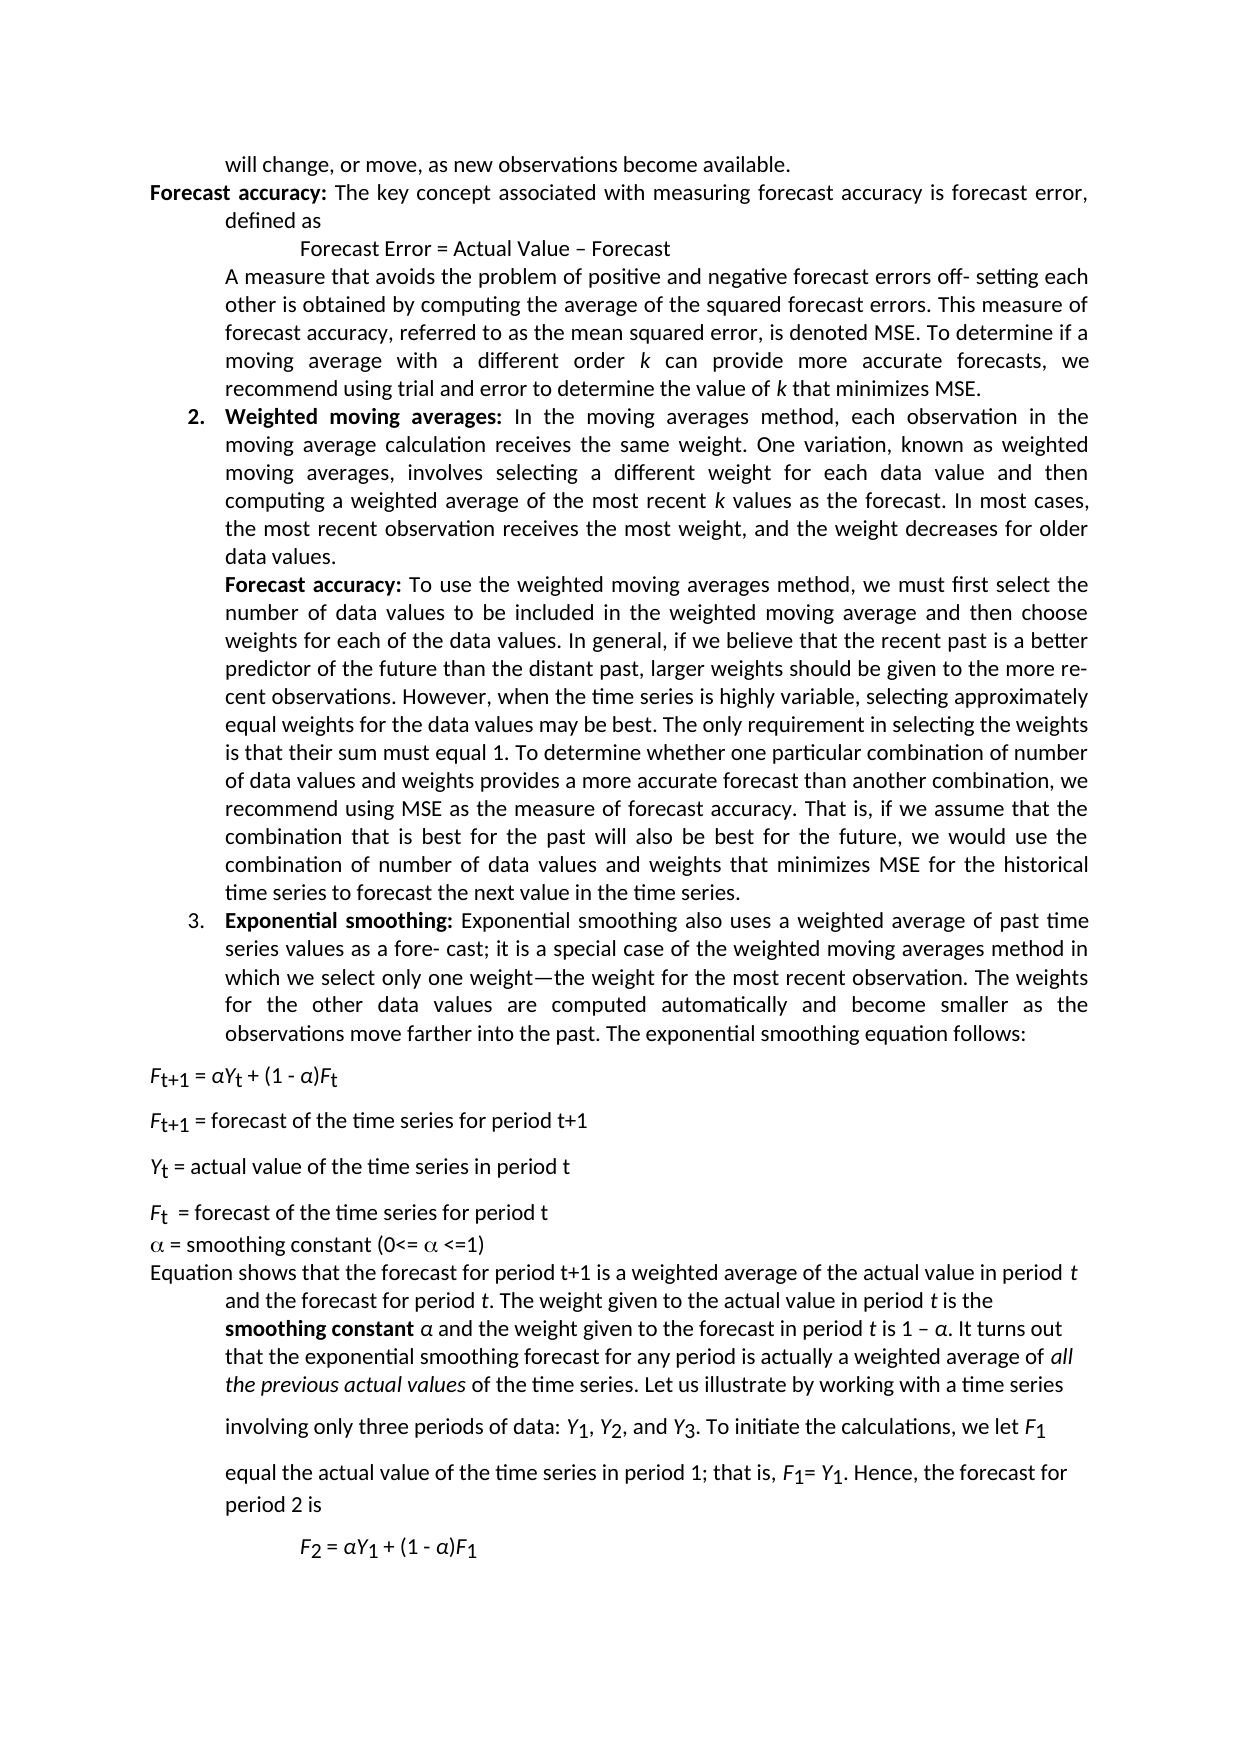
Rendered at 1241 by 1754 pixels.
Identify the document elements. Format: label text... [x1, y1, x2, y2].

text Ft+1 = αYt + (1 - α)Ft [150, 1047, 1090, 1092]
text Ft = forecast of the time series for period t [150, 1184, 1090, 1230]
text Ft+1 = forecast of the time series for period t+1 [150, 1092, 1090, 1138]
text Forecast Error = Actual Value – Forecast [225, 234, 1090, 262]
text F2 = αY1 + (1 - α)F1 [225, 1518, 1090, 1564]
text Yt = actual value of the time series in period t [150, 1138, 1090, 1184]
list Exponential smoothing: Exponential smoothing also uses a weighted average of past time series values as a fore- cast; it is a special case of the weighted moving averages method in which we select only one weight—the weight for the most recent observation. The weights for the other data values are computed automatically and become smaller as the observations move farther into the past. The exponential smoothing equation follows: [187, 907, 1090, 1047]
text Equation shows that the forecast for period t+1 is a weighted average of the actual value in period t and the forecast for period t. The weight given to the actual value in period t is the smoothing constant α and the weight given to the forecast in period t is 1 – α. It turns out that the exponential smoothing forecast for any period is actually a weighted average of all the previous actual values of the time series. Let us illustrate by working with a time series involving only three periods of data: Y1, Y2, and Y3. To initiate the calculations, we let F1 equal the actual value of the time series in period 1; that is, F1= Y1. Hence, the forecast for period 2 is [150, 1258, 1090, 1518]
text A measure that avoids the problem of positive and negative forecast errors off- setting each other is obtained by computing the average of the squared forecast errors. This measure of forecast accuracy, referred to as the mean squared error, is denoted MSE. To determine if a moving average with a different order k can provide more accurate forecasts, we recommend using trial and error to determine the value of k that minimizes MSE. [225, 262, 1090, 402]
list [187, 150, 1090, 178]
text Forecast accuracy: To use the weighted moving averages method, we must first select the number of data values to be included in the weighted moving average and then choose weights for each of the data values. In general, if we believe that the recent past is a better predictor of the future than the distant past, larger weights should be given to the more re- cent observations. However, when the time series is highly variable, selecting approximately equal weights for the data values may be best. The only requirement in selecting the weights is that their sum must equal 1. To determine whether one particular combination of number of data values and weights provides a more accurate forecast than another combination, we recommend using MSE as the measure of forecast accuracy. That is, if we assume that the combination that is best for the past will also be best for the future, we would use the combination of number of data values and weights that minimizes MSE for the historical time series to forecast the next value in the time series. [225, 570, 1090, 907]
list Weighted moving averages: In the moving averages method, each observation in the moving average calculation receives the same weight. One variation, known as weighted moving averages, involves selecting a different weight for each data value and then computing a weighted average of the most recent k values as the forecast. In most cases, the most recent observation receives the most weight, and the weight decreases for older data values. [187, 402, 1090, 570]
text α = smoothing constant (0<= α <=1) [150, 1230, 1090, 1258]
text Forecast accuracy: The key concept associated with measuring forecast accuracy is forecast error, defined as [150, 178, 1090, 234]
